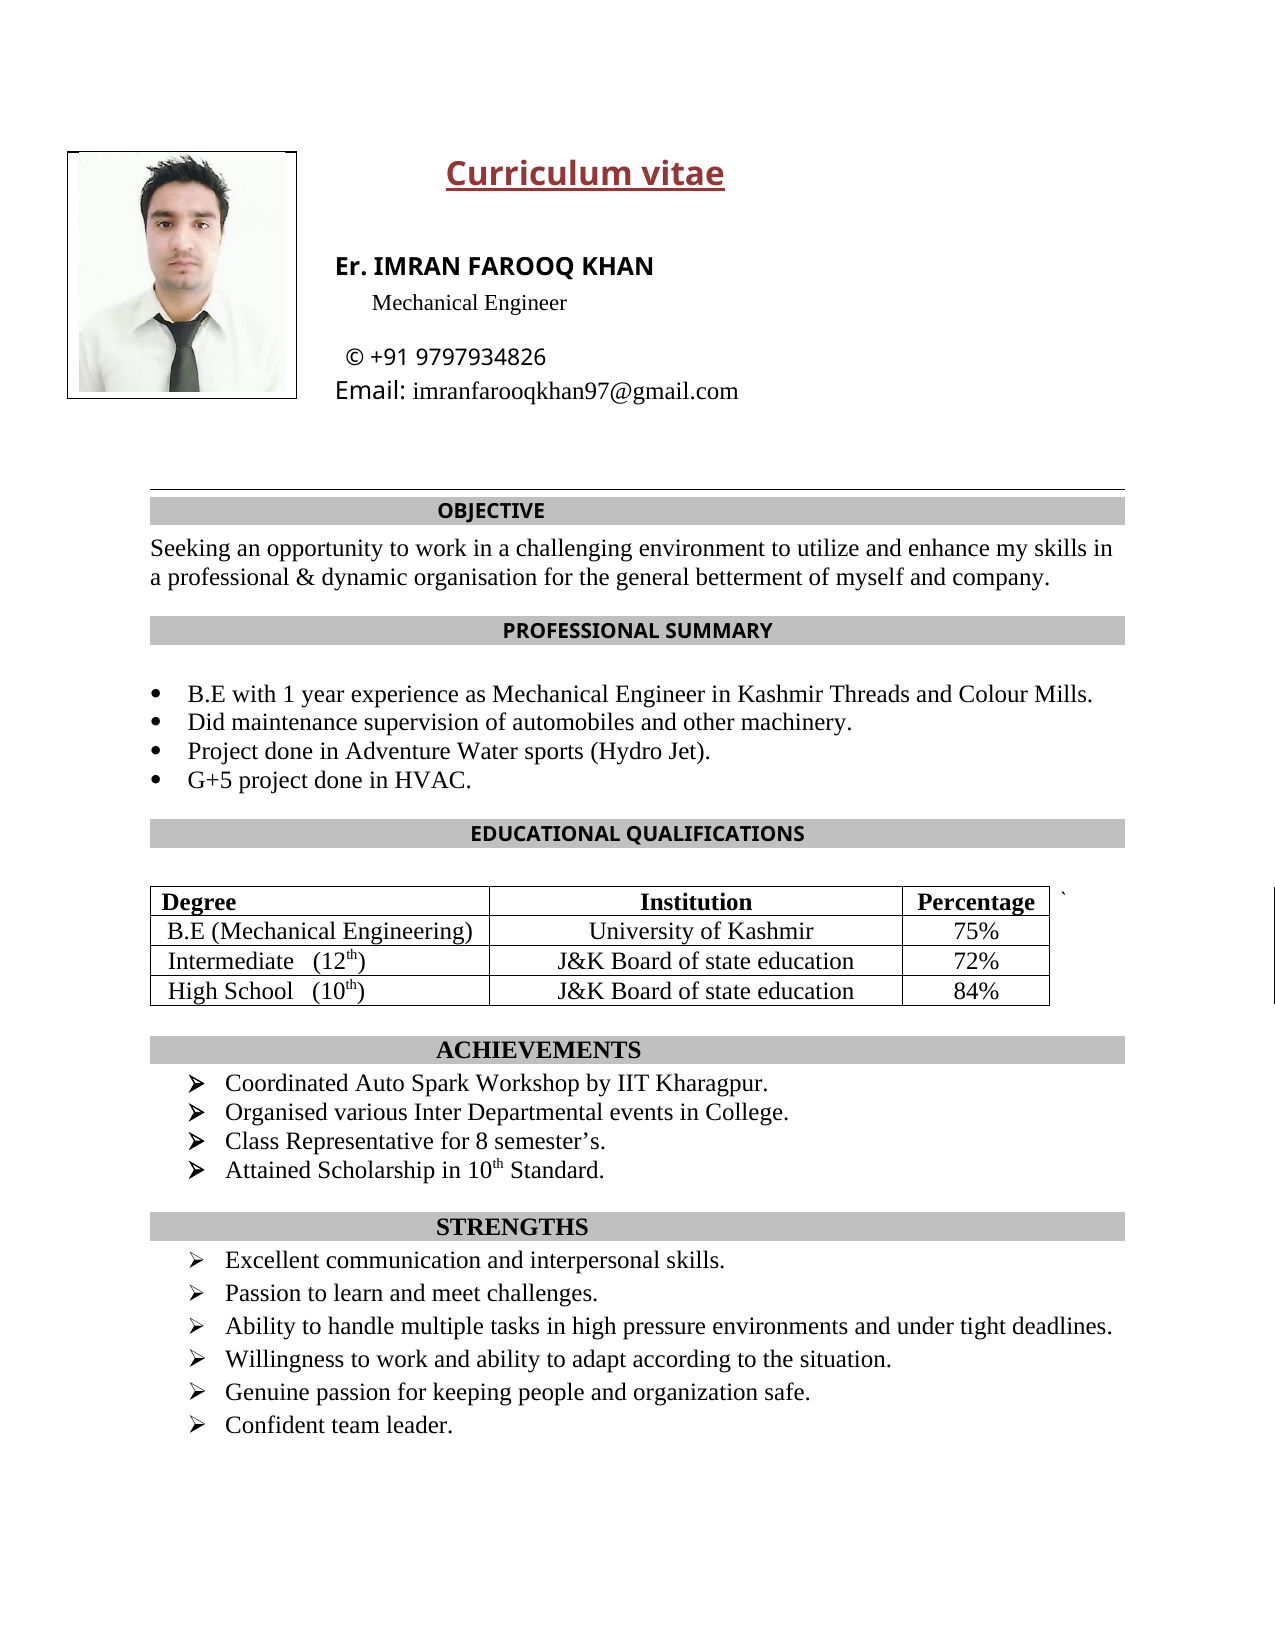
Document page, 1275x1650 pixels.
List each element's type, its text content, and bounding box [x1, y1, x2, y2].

table_cell 75% [903, 916, 1049, 945]
text Mechanical Engineer [297, 288, 1125, 315]
table_header Percentage [903, 887, 1049, 915]
list Confident team leader. [187, 1410, 1125, 1439]
text Seeking an opportunity to work in a challenging environment to utilize and enhance my skills in a professional & dynamic organisation for the general betterment of myself and company. [150, 533, 1125, 591]
list Coordinated Auto Spark Workshop by IIT Kharagpur. [187, 1068, 1125, 1097]
text PROFESSIONAL SUMMARY [150, 616, 1125, 645]
text STRENGTHS [150, 1212, 1125, 1241]
list Passion to learn and meet challenges. [187, 1278, 1125, 1307]
list Excellent communication and interpersonal skills. [187, 1245, 1125, 1274]
list Organised various Inter Departmental events in College. [187, 1097, 1125, 1126]
table_cell University of Kashmir [490, 916, 902, 945]
table_cell J&K Board of state education [490, 946, 902, 975]
table_cell B.E (Mechanical Engineering) [151, 916, 489, 945]
table_header Institution [490, 887, 902, 915]
table_header Degree [151, 887, 489, 915]
list G+5 project done in HVAC. [151, 765, 1125, 794]
list Class Representative for 8 semester’s. [187, 1126, 1125, 1155]
table_cell High School (10th) [151, 976, 489, 1005]
list Did maintenance supervision of automobiles and other machinery. [151, 707, 1125, 736]
text Er. IMRAN FAROOQ KHAN [297, 248, 1125, 282]
text © +91 9797934826 [297, 341, 1125, 372]
list Attained Scholarship in 10th Standard. [187, 1155, 1125, 1183]
text EDUCATIONAL QUALIFICATIONS [150, 819, 1125, 848]
table_cell 84% [903, 976, 1049, 1005]
list B.E with 1 year experience as Mechanical Engineer in Kashmir Threads and Colour Mills. [151, 679, 1125, 707]
text OBJECTIVE [150, 497, 1125, 525]
text Curriculum vitae [150, 150, 1125, 195]
text ACHIEVEMENTS [150, 1036, 1125, 1064]
table_header ` [1050, 886, 1275, 1005]
list Genuine passion for keeping people and organization safe. [187, 1377, 1125, 1406]
list Project done in Adventure Water sports (Hydro Jet). [151, 736, 1125, 765]
list Ability to handle multiple tasks in high pressure environments and under tight deadlines. [187, 1311, 1125, 1340]
table_cell 72% [903, 946, 1049, 975]
text Email: imranfarooqkhan97@gmail.com [150, 372, 1125, 407]
table_header [68, 153, 296, 398]
list Willingness to work and ability to adapt according to the situation. [187, 1344, 1125, 1373]
table_cell Intermediate (12th) [151, 946, 489, 975]
table_cell J&K Board of state education [490, 976, 902, 1005]
picture [79, 152, 286, 392]
